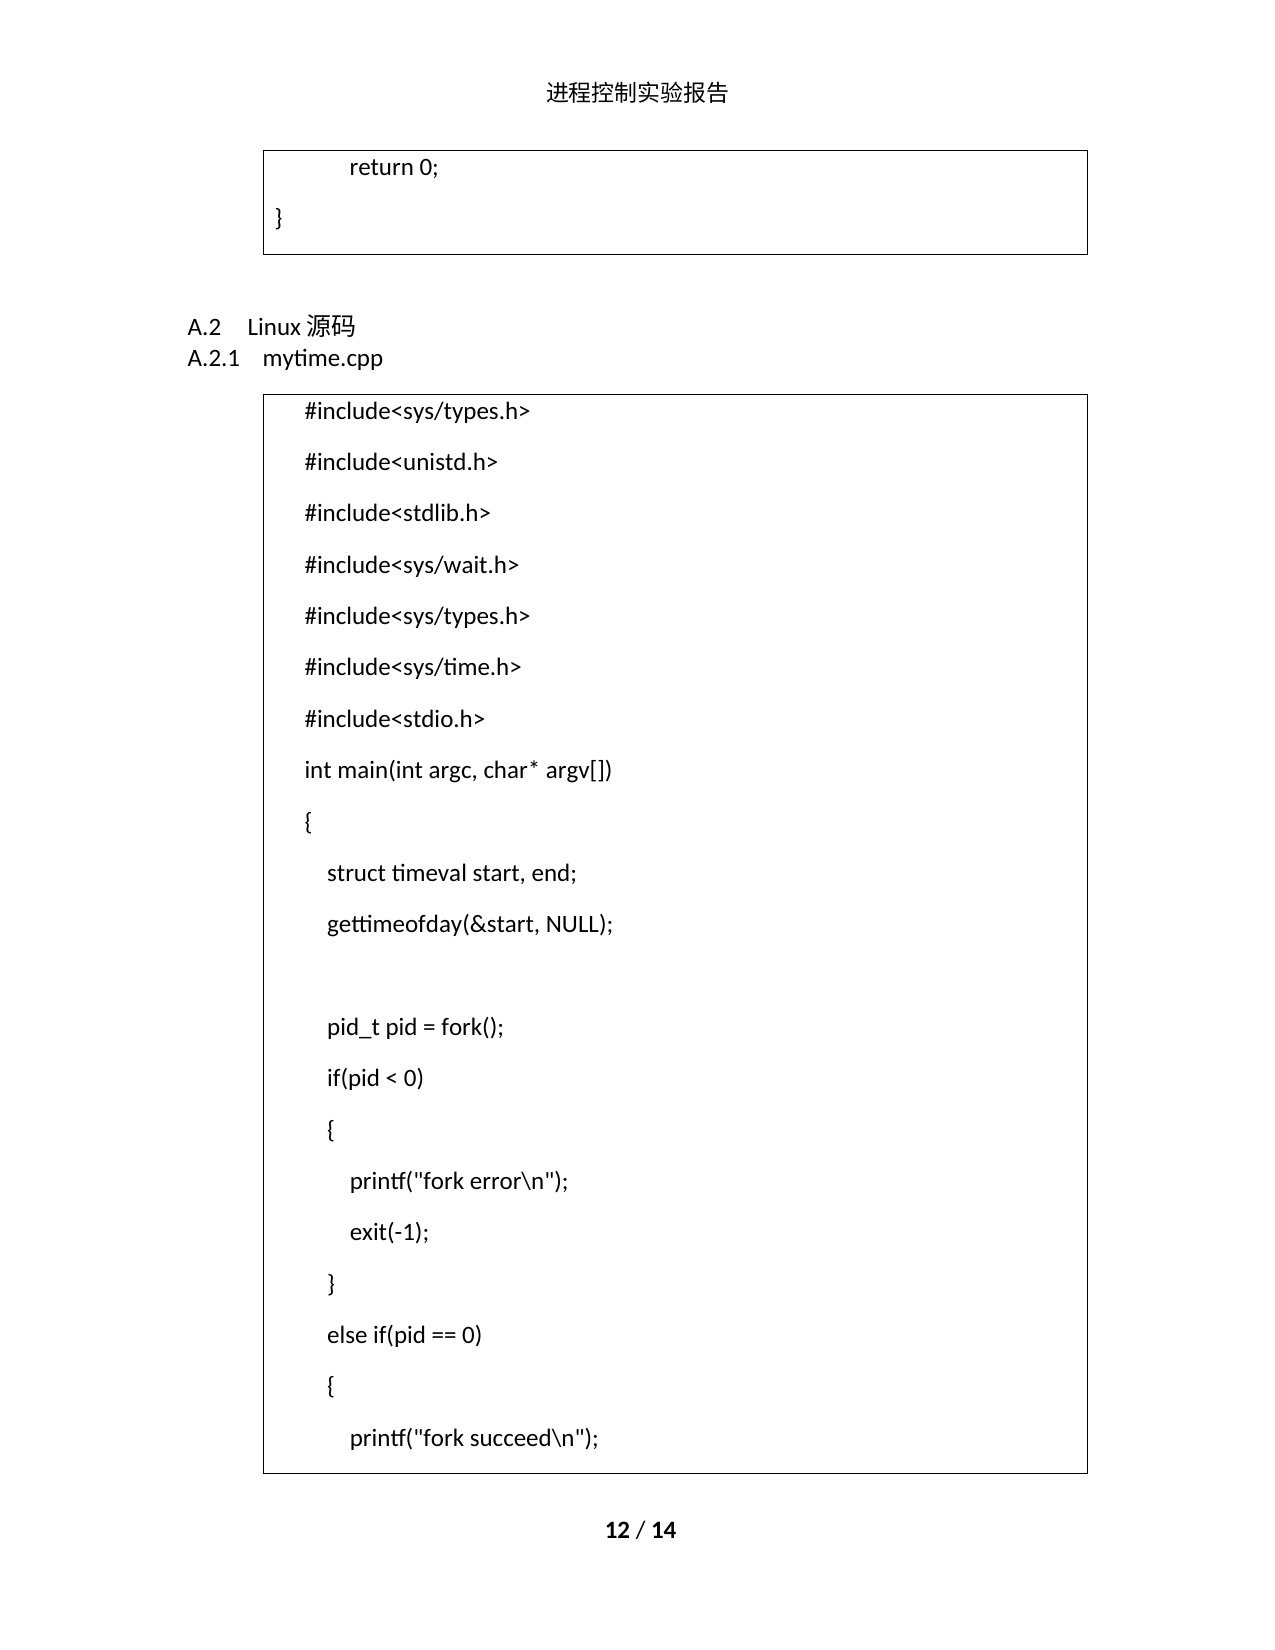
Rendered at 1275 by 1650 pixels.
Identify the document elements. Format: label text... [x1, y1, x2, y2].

list Linux源码 [187, 306, 1087, 342]
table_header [264, 151, 1087, 254]
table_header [264, 395, 1087, 1473]
list mytime.cpp [187, 342, 1087, 373]
